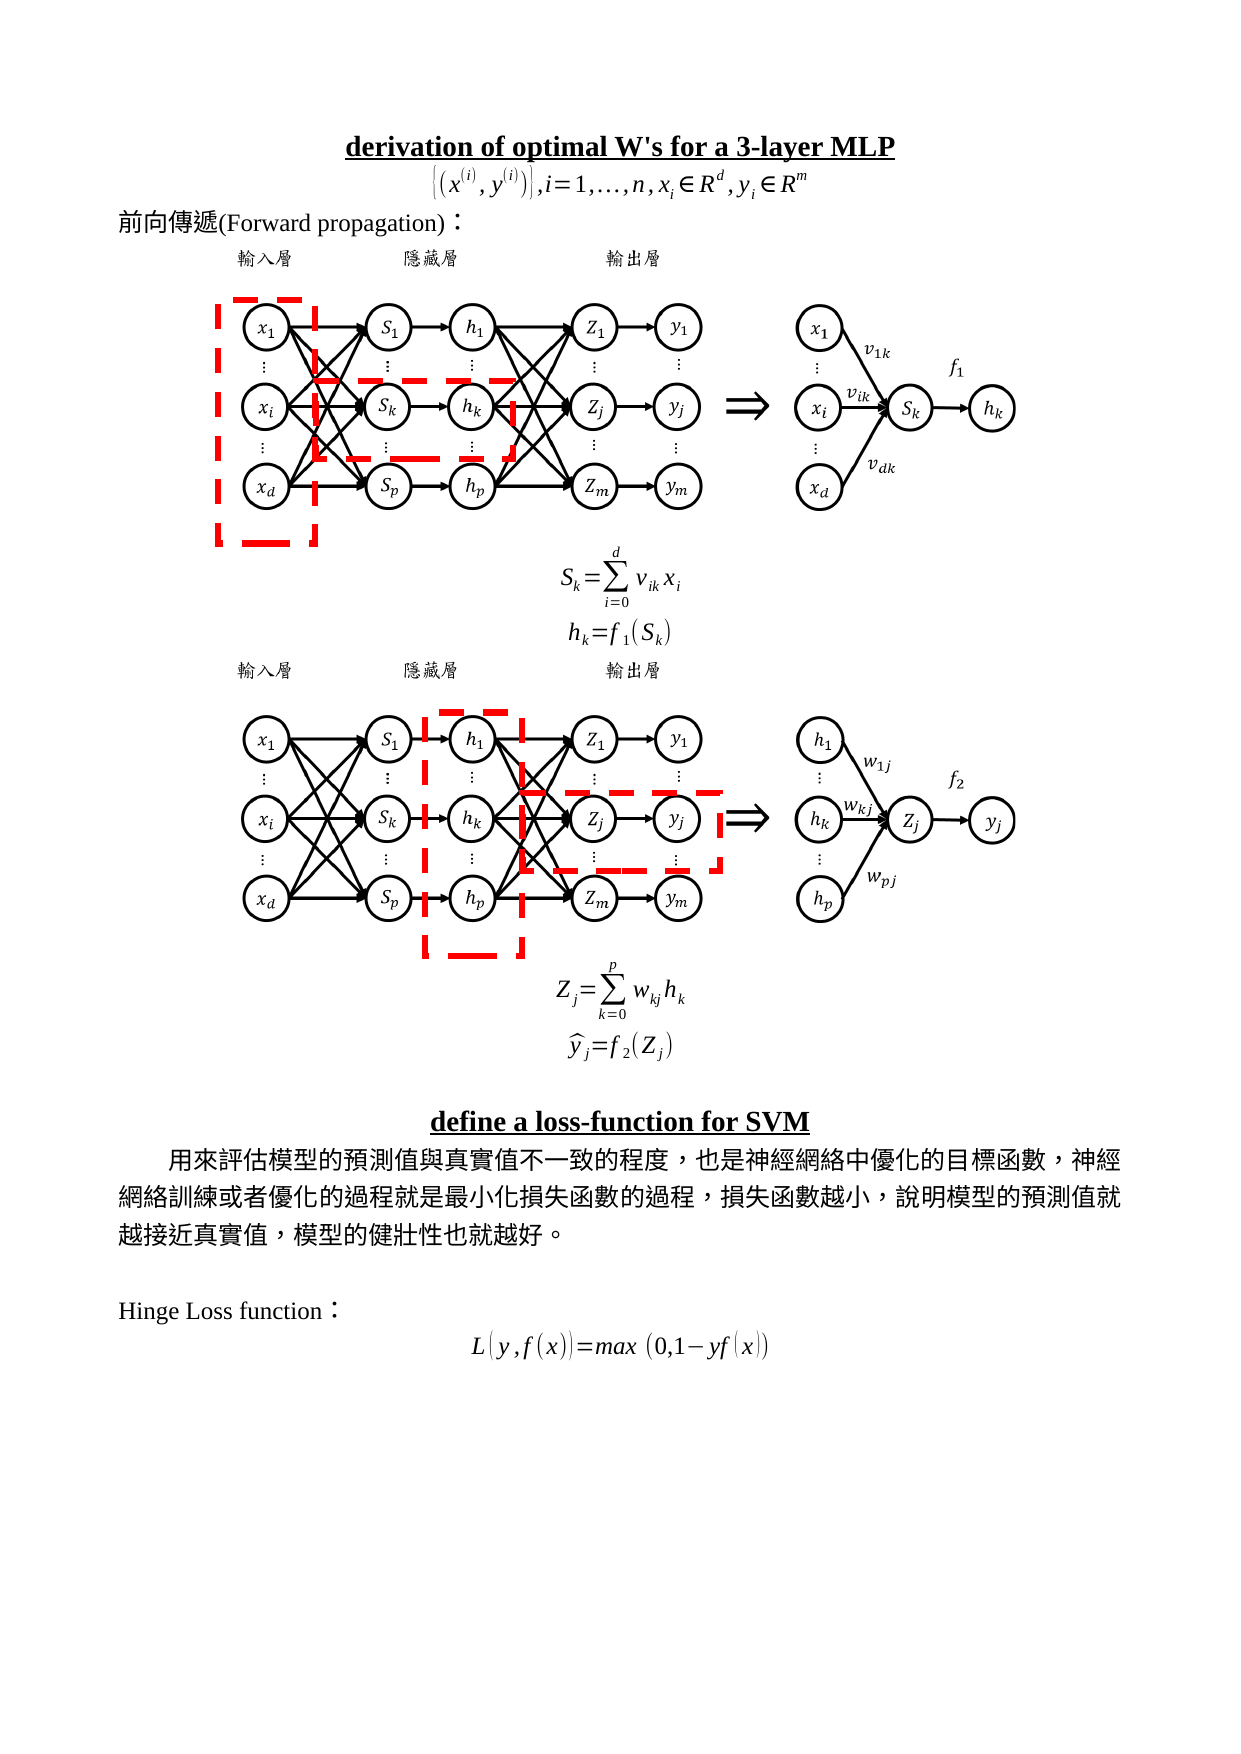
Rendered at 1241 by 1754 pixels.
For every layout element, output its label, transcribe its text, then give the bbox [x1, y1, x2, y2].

text derivation of optimal W's for a 3-layer MLP [118, 127, 1122, 164]
text 前向傳遞(Forward propagation)： [118, 202, 1122, 239]
picture [224, 239, 1016, 511]
picture [224, 652, 1016, 923]
text Hinge Loss function： [118, 1289, 1122, 1327]
text define a loss-function for SVM [118, 1102, 1122, 1139]
text 用來評估模型的預測值與真實值不一致的程度，也是神經網絡中優化的目標函數，神經網絡訓練或者優化的過程就是最小化損失函數的過程，損失函數越小，說明模型的預測值就越接近真實值，模型的健壯性也就越好。 [118, 1139, 1122, 1252]
